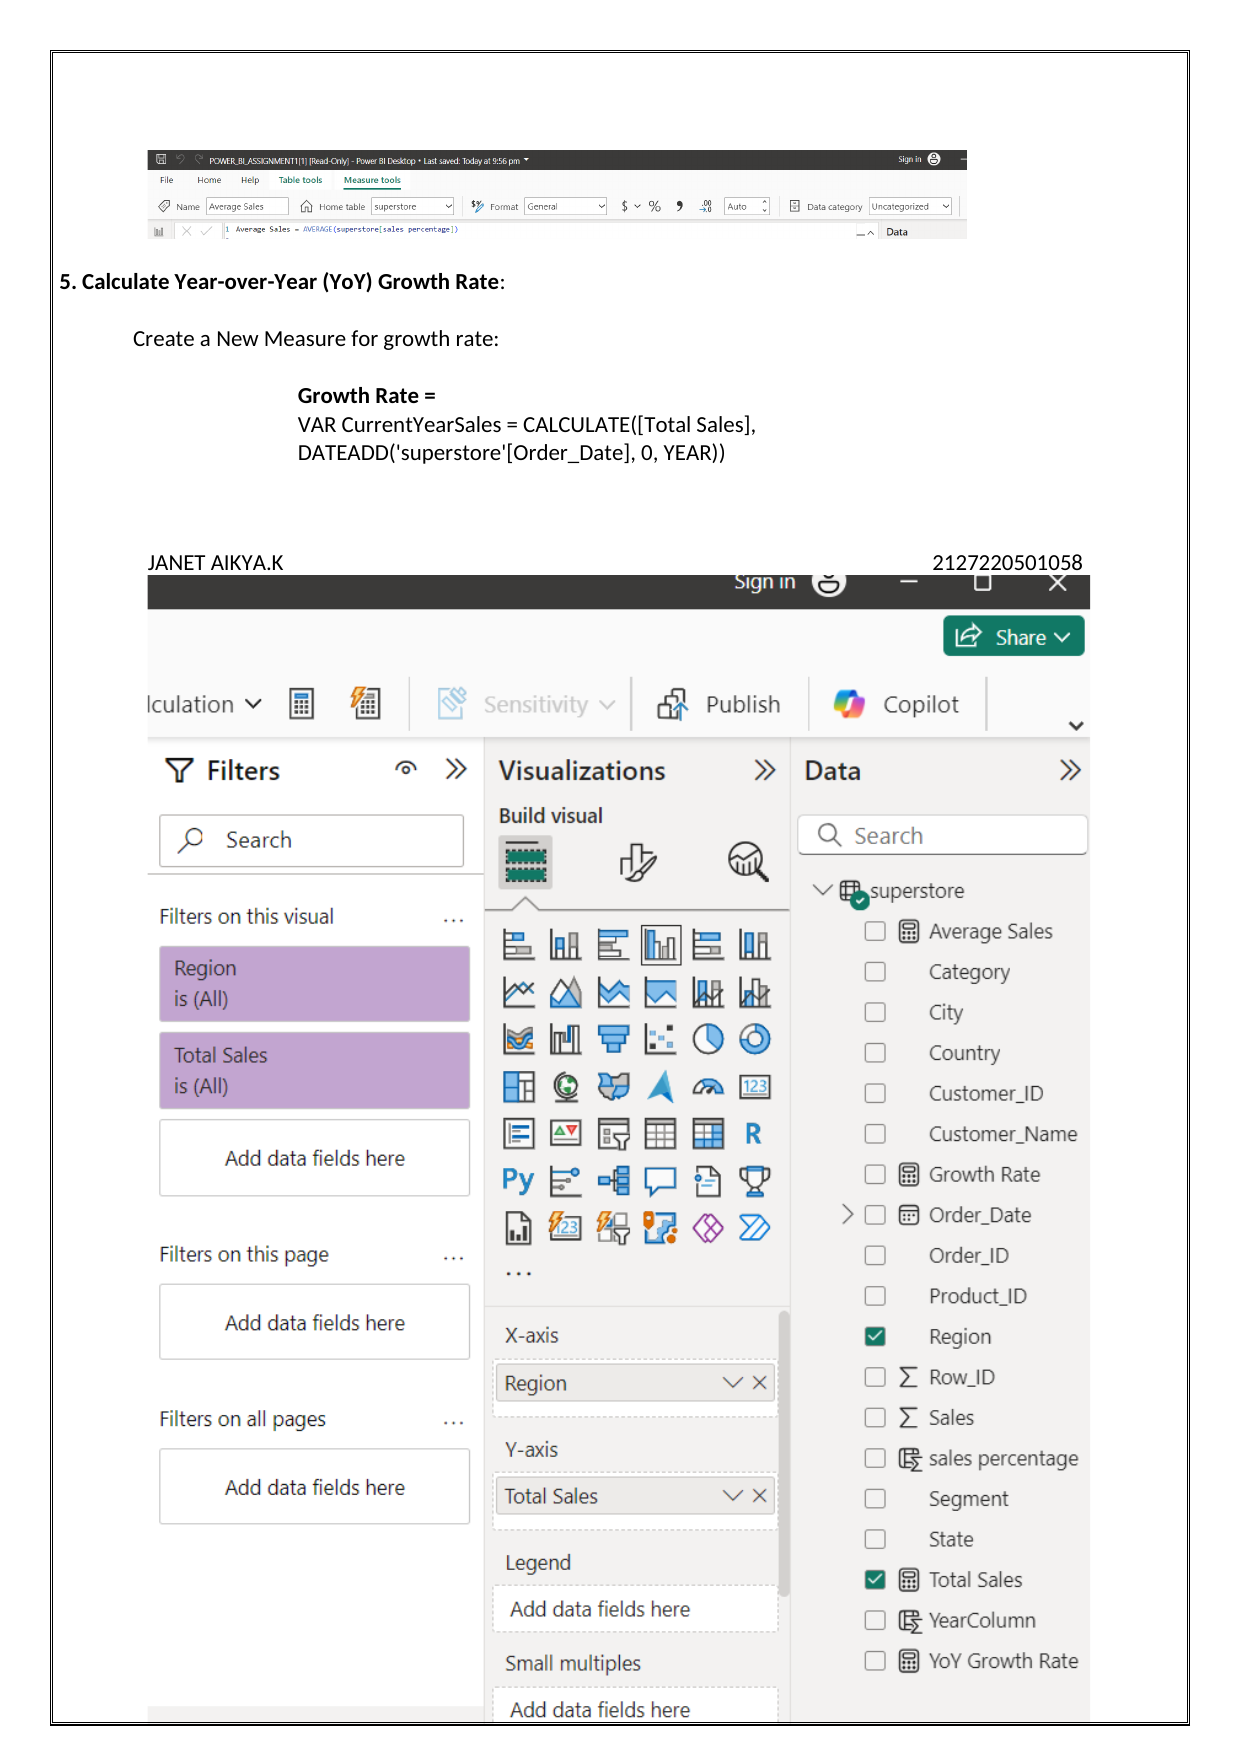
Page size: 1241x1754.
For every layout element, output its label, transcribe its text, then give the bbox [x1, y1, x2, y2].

picture [147, 150, 967, 239]
text Create a New Measure for growth rate: [133, 324, 1090, 352]
text Growth Rate = [298, 382, 1090, 410]
text 5. Calculate Year-over-Year (YoY) Growth Rate: [59, 267, 1090, 295]
text VAR CurrentYearSales = CALCULATE([Total Sales], DATEADD('superstore'[Order_Date], 0, YEAR)) [298, 410, 1090, 466]
picture [147, 575, 1091, 1722]
